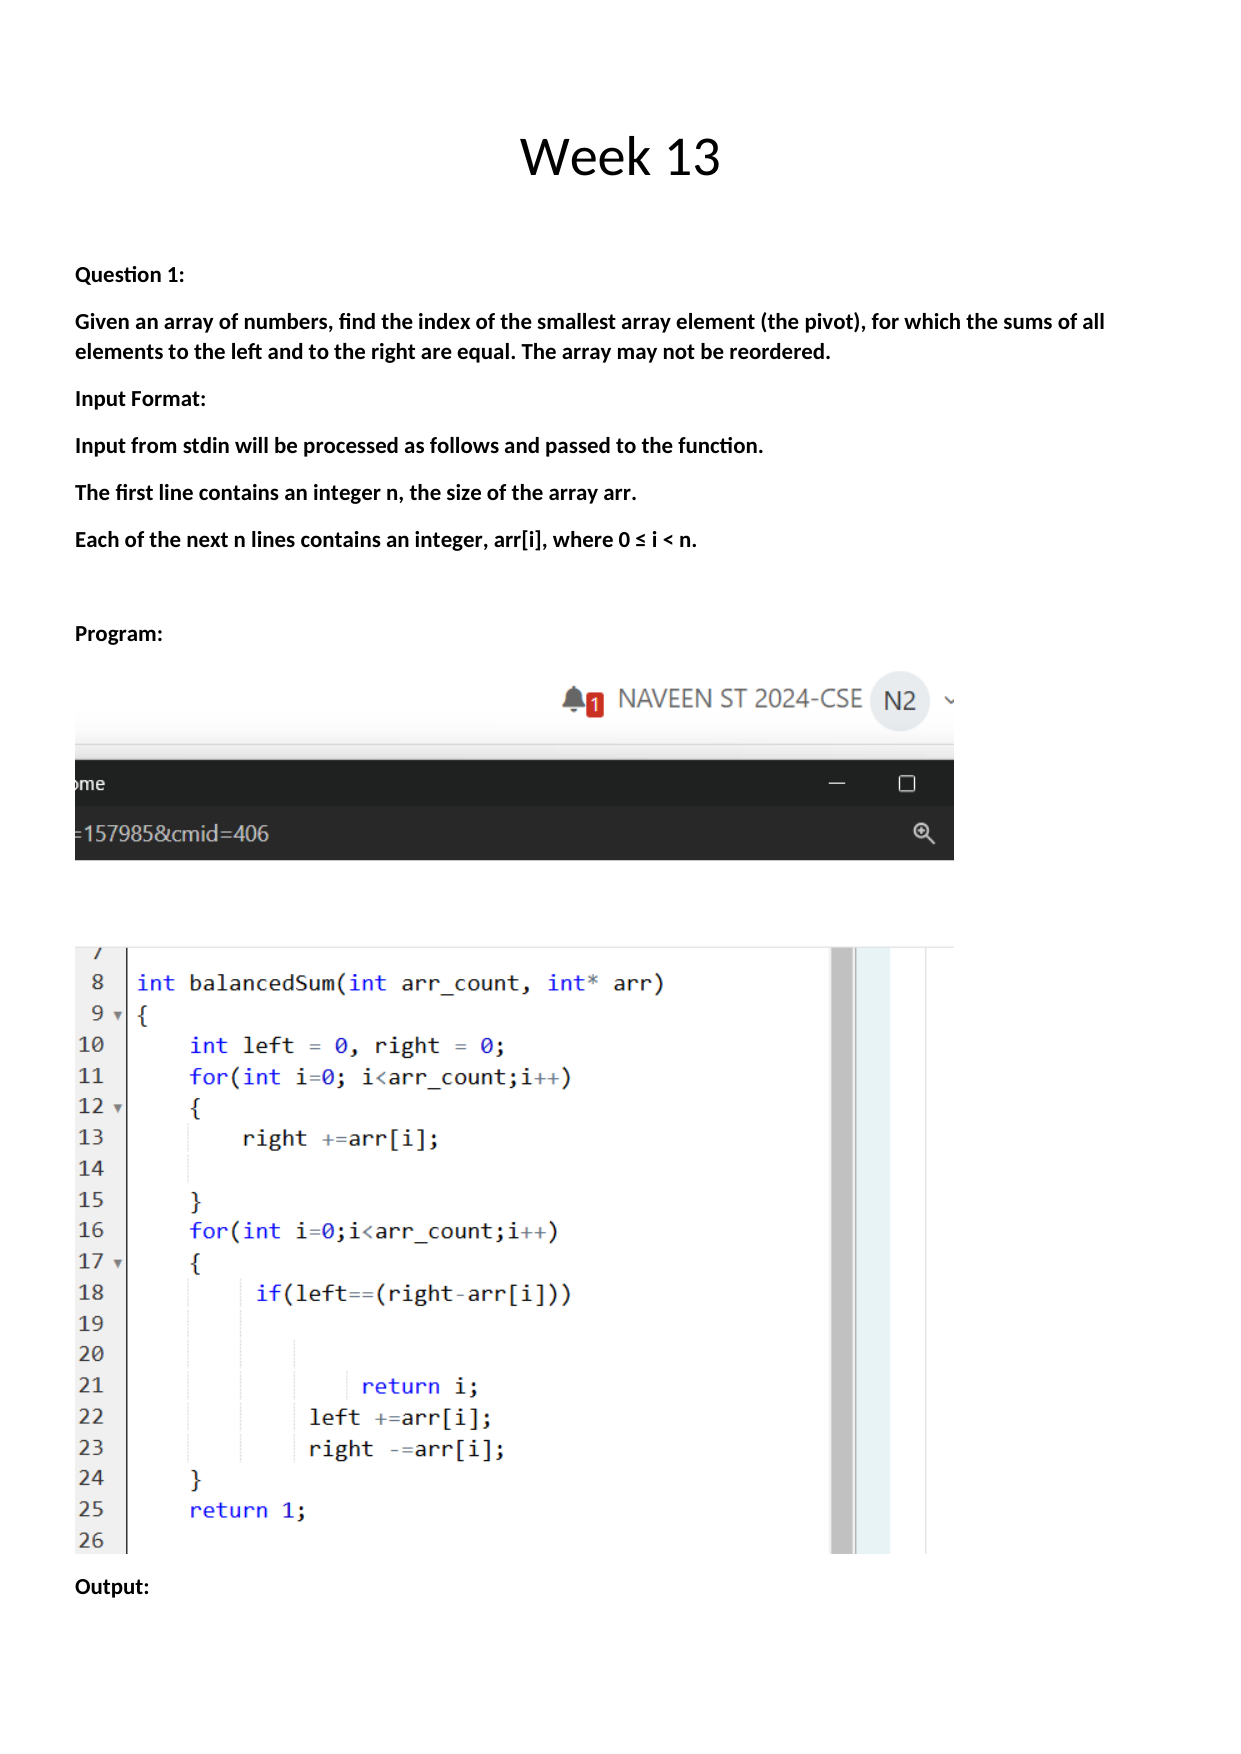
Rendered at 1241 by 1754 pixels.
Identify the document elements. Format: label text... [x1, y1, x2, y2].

text Output: [75, 1572, 1165, 1600]
text The first line contains an integer n, the size of the array arr. [75, 478, 1165, 506]
text Given an array of numbers, find the index of the smallest array element (the pivot), for which the sums of all elements to the left and to the right are equal. The array may not be reordered. [75, 307, 1165, 366]
text Each of the next n lines contains an integer, arr[i], where 0 ≤ i < n. [75, 525, 1165, 553]
picture [75, 665, 954, 1554]
title Week 13 [75, 121, 1165, 189]
text Question 1: [75, 260, 1165, 288]
text Program: [75, 619, 1165, 647]
text Input from stdin will be processed as follows and passed to the function. [75, 431, 1165, 459]
text Input Format: [75, 384, 1165, 412]
